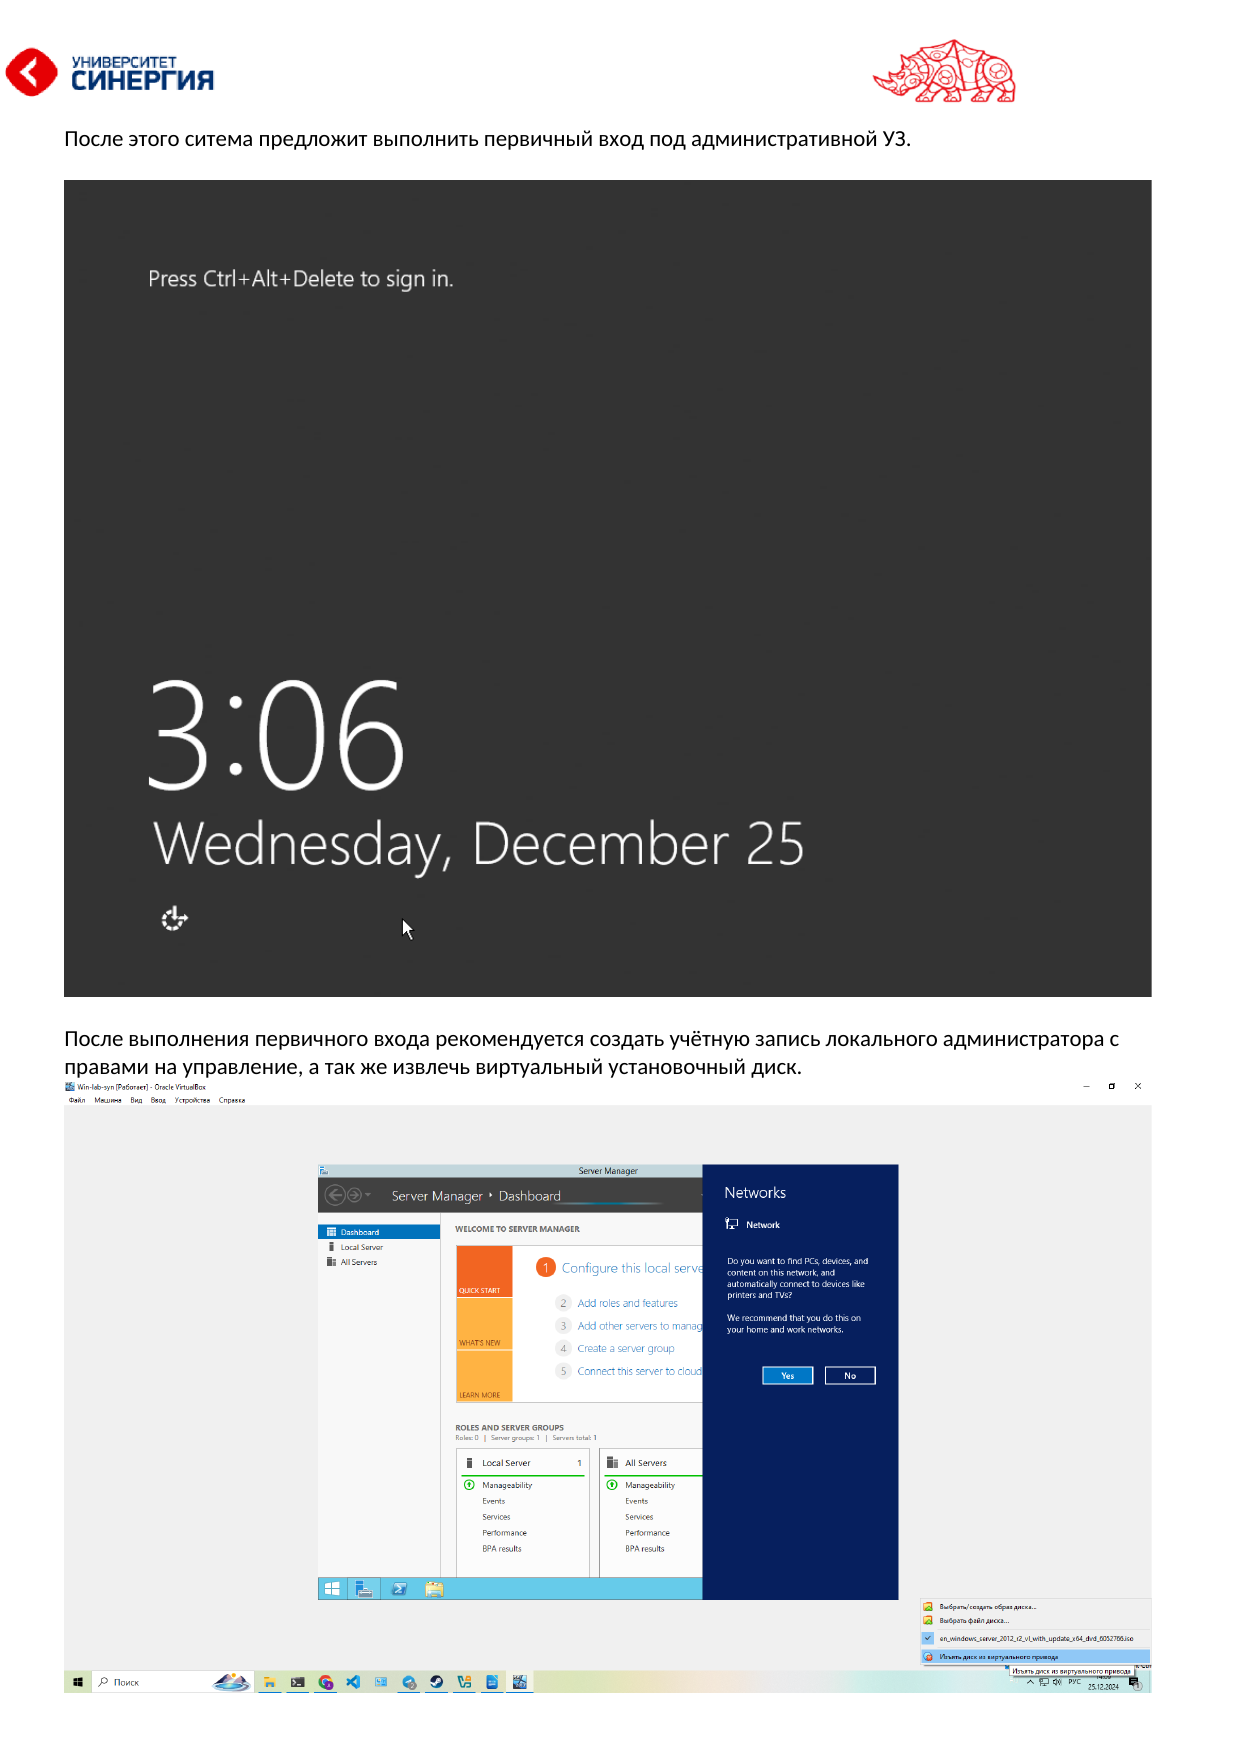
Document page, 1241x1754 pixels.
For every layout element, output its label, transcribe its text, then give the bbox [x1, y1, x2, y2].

picture [64, 180, 1152, 997]
picture [64, 1080, 1152, 1693]
text После этого ситема предложит выполнить первичный вход под административной УЗ. [64, 124, 1152, 153]
text После выполнения первичного входа рекомендуется создать учётную запись локального администратора с правами на управление, а так же извлечь виртуальный установочный диск. [64, 1024, 1152, 1080]
picture [0, 0, 1123, 125]
